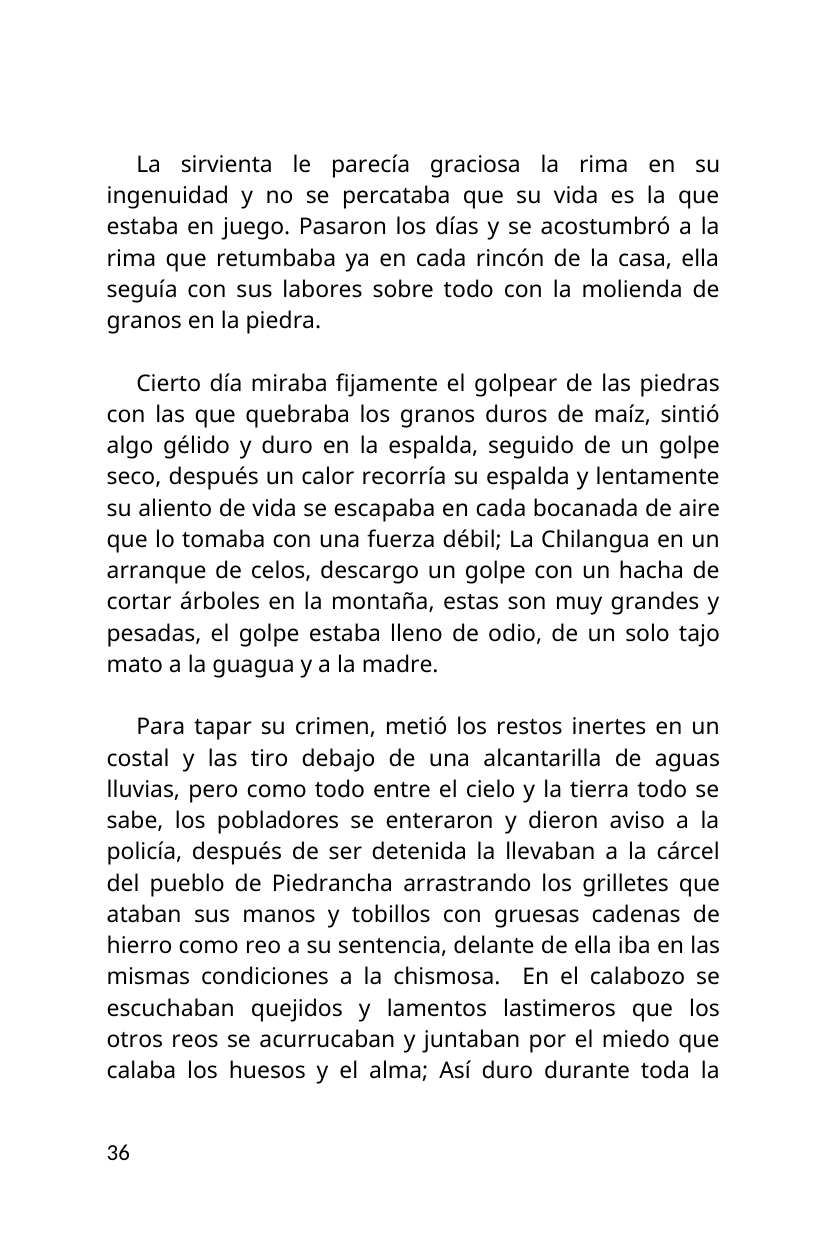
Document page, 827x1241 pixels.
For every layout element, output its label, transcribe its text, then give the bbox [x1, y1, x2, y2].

text Cierto día miraba fijamente el golpear de las piedras con las que quebraba los granos duros de maíz, sintió algo gélido y duro en la espalda, seguido de un golpe seco, después un calor recorría su espalda y lentamente su aliento de vida se escapaba en cada bocanada de aire que lo tomaba con una fuerza débil; La Chilangua en un arranque de celos, descargo un golpe con un hacha de cortar árboles en la montaña, estas son muy grandes y pesadas, el golpe estaba lleno de odio, de un solo tajo mato a la guagua y a la madre. [106, 366, 720, 679]
text La sirvienta le parecía graciosa la rima en su ingenuidad y no se percataba que su vida es la que estaba en juego. Pasaron los días y se acostumbró a la rima que retumbaba ya en cada rincón de la casa, ella seguía con sus labores sobre todo con la molienda de granos en la piedra. [106, 148, 720, 335]
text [106, 710, 720, 1085]
